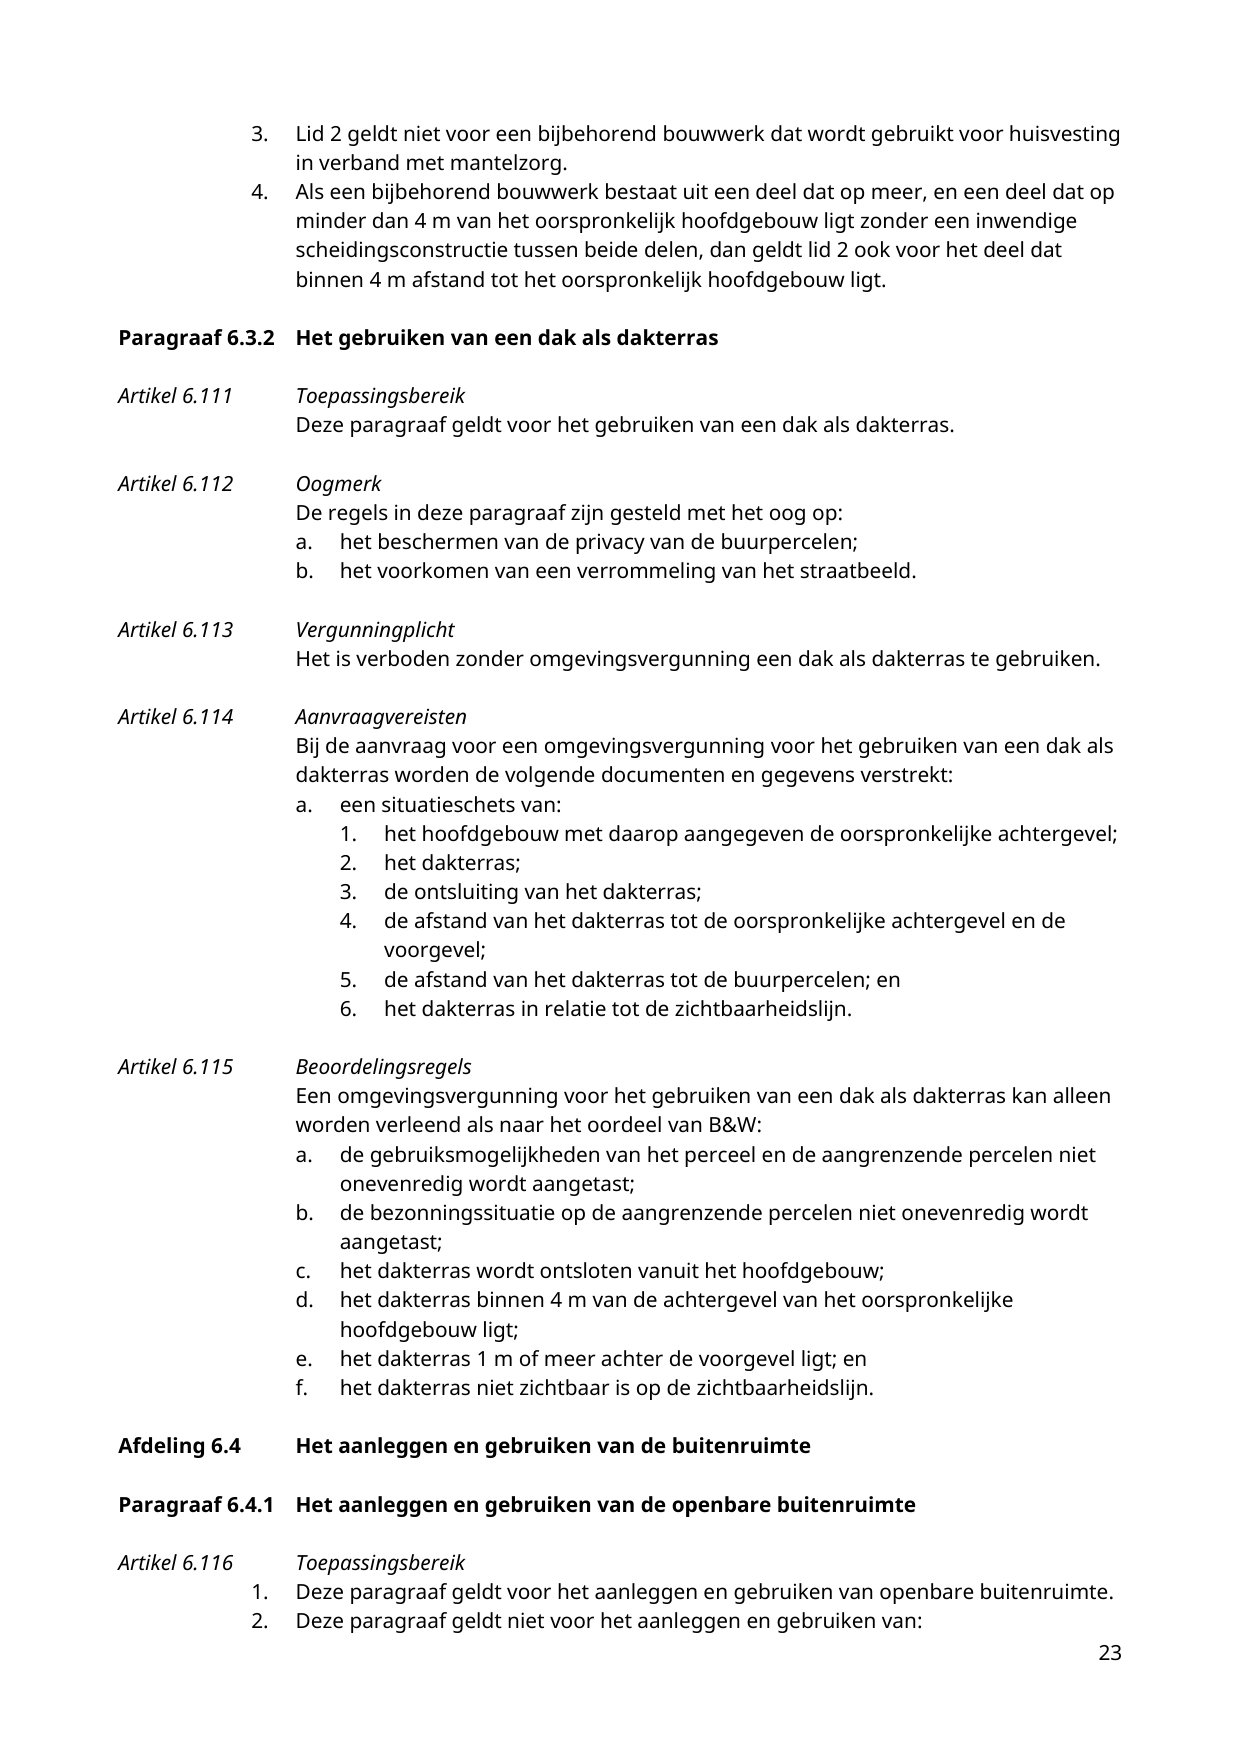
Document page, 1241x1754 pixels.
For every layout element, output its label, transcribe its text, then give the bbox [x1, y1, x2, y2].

text b. de bezonningssituatie op de aangrenzende percelen niet onevenredig wordt aangetast; [295, 1197, 1122, 1256]
subtitle Artikel 6.114 Aanvraagvereisten [118, 701, 1122, 731]
text 2. het dakterras; [339, 847, 1122, 876]
text 1. het hoofdgebouw met daarop aangegeven de oorspronkelijke achtergevel; [339, 818, 1122, 847]
text 4. Als een bijbehorend bouwwerk bestaat uit een deel dat op meer, en een deel dat op minder dan 4 m van het oorspronkelijk hoofdgebouw ligt zonder een inwendige scheidingsconstructie tussen beide delen, dan geldt lid 2 ook voor het deel dat binnen 4 m afstand tot het oorspronkelijk hoofdgebouw ligt. [251, 176, 1122, 293]
text d. het dakterras binnen 4 m van de achtergevel van het oorspronkelijke hoofdgebouw ligt; [295, 1285, 1122, 1343]
text Het is verboden zonder omgevingsvergunning een dak als dakterras te gebruiken. [295, 643, 1122, 672]
text a. een situatieschets van: [295, 789, 1122, 818]
subtitle Artikel 6.112 Oogmerk [118, 468, 1122, 497]
subtitle Paragraaf 6.4.1 Het aanleggen en gebruiken van de openbare buitenruimte [118, 1489, 1122, 1518]
text 4. de afstand van het dakterras tot de oorspronkelijke achtergevel en de voorgevel; [339, 906, 1122, 964]
text a. de gebruiksmogelijkheden van het perceel en de aangrenzende percelen niet onevenredig wordt aangetast; [295, 1139, 1122, 1197]
text Deze paragraaf geldt voor het gebruiken van een dak als dakterras. [295, 410, 1122, 439]
text a. het beschermen van de privacy van de buurpercelen; [295, 526, 1122, 556]
text c. het dakterras wordt ontsloten vanuit het hoofdgebouw; [295, 1256, 1122, 1285]
text 1. Deze paragraaf geldt voor het aanleggen en gebruiken van openbare buitenruimte. [251, 1576, 1122, 1606]
subtitle Artikel 6.111 Toepassingsbereik [118, 381, 1122, 410]
text Bij de aanvraag voor een omgevingsvergunning voor het gebruiken van een dak als dakterras worden de volgende documenten en gegevens verstrekt: [295, 731, 1122, 789]
text Een omgevingsvergunning voor het gebruiken van een dak als dakterras kan alleen worden verleend als naar het oordeel van B&W: [295, 1081, 1122, 1139]
text f. het dakterras niet zichtbaar is op de zichtbaarheidslijn. [295, 1372, 1122, 1401]
text b. het voorkomen van een verrommeling van het straatbeeld. [295, 556, 1122, 585]
subtitle Artikel 6.113 Vergunningplicht [118, 614, 1122, 643]
text De regels in deze paragraaf zijn gesteld met het oog op: [295, 497, 1122, 526]
subtitle Paragraaf 6.3.2 Het gebruiken van een dak als dakterras [118, 322, 1122, 351]
text 6. het dakterras in relatie tot de zichtbaarheidslijn. [339, 993, 1122, 1022]
subtitle Artikel 6.116 Toepassingsbereik [118, 1547, 1122, 1576]
text 3. Lid 2 geldt niet voor een bijbehorend bouwwerk dat wordt gebruikt voor huisvesting in verband met mantelzorg. [251, 118, 1122, 176]
subtitle Afdeling 6.4 Het aanleggen en gebruiken van de buitenruimte [118, 1431, 1122, 1460]
text e. het dakterras 1 m of meer achter de voorgevel ligt; en [295, 1343, 1122, 1372]
text 2. Deze paragraaf geldt niet voor het aanleggen en gebruiken van: [251, 1606, 1122, 1635]
subtitle Artikel 6.115 Beoordelingsregels [118, 1051, 1122, 1081]
text 5. de afstand van het dakterras tot de buurpercelen; en [339, 964, 1122, 993]
text 3. de ontsluiting van het dakterras; [339, 876, 1122, 906]
